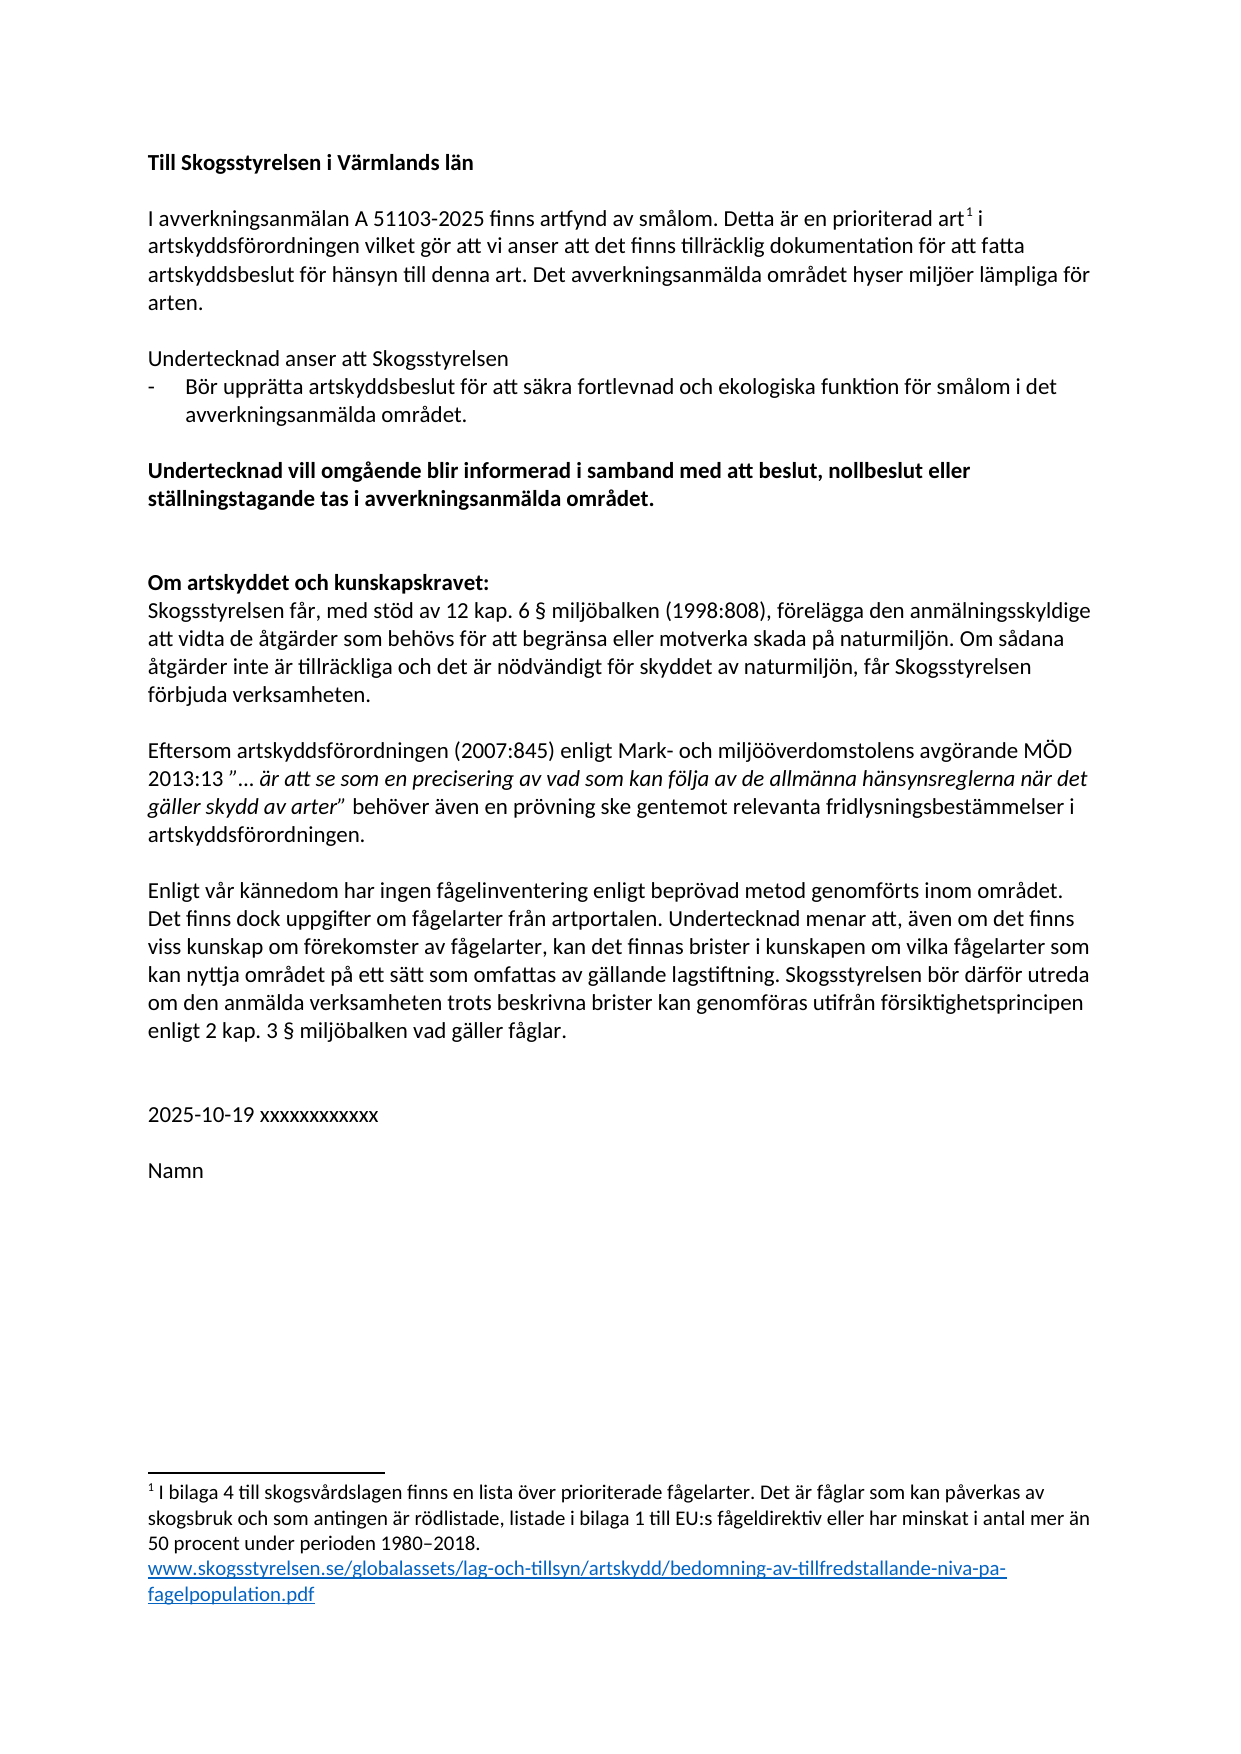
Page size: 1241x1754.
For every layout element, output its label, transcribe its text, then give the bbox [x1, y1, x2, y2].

text Namn [148, 1156, 1093, 1184]
text gäller skydd av arter” behöver även en prövning ske gentemot relevanta fridlysningsbestämmelser i artskyddsförordningen. [148, 792, 1093, 848]
text Undertecknad vill omgående blir informerad i samband med att beslut, nollbeslut eller ställningstagande tas i avverkningsanmälda området. [148, 456, 1093, 512]
text Skogsstyrelsen får, med stöd av 12 kap. 6 § miljöbalken (1998:808), förelägga den anmälningsskyldige att vidta de åtgärder som behövs för att begränsa eller motverka skada på naturmiljön. Om sådana åtgärder inte är tillräckliga och det är nödvändigt för skyddet av naturmiljön, får Skogsstyrelsen förbjuda verksamheten. [148, 596, 1093, 708]
text Eftersom artskyddsförordningen (2007:845) enligt Mark- och miljööverdomstolens avgörande MÖD 2013:13 ”… är att se som en precisering av vad som kan följa av de allmänna hänsynsreglerna när det [148, 736, 1093, 792]
text Enligt vår kännedom har ingen fågelinventering enligt beprövad metod genomförts inom området. Det finns dock uppgifter om fågelarter från artportalen. Undertecknad menar att, även om det finns viss kunskap om förekomster av fågelarter, kan det finnas brister i kunskapen om vilka fågelarter som kan nyttja området på ett sätt som omfattas av gällande lagstiftning. Skogsstyrelsen bör därför utreda om den anmälda verksamheten trots beskrivna brister kan genomföras utifrån försiktighetsprincipen enligt 2 kap. 3 § miljöbalken vad gäller fåglar. [148, 876, 1093, 1044]
text I avverkningsanmälan A 51103-2025 finns artfynd av smålom. Detta är en prioriterad art i artskyddsförordningen vilket gör att vi anser att det finns tillräcklig dokumentation för att fatta artskyddsbeslut för hänsyn till denna art. Det avverkningsanmälda området hyser miljöer lämpliga för arten. [148, 204, 1093, 316]
list Bör upprätta artskyddsbeslut för att säkra fortlevnad och ekologiska funktion för smålom i det avverkningsanmälda området. [148, 372, 1093, 428]
text Till Skogsstyrelsen i Värmlands län [148, 148, 1093, 176]
text 2025-10-19 xxxxxxxxxxxx [148, 1100, 1093, 1128]
text Om artskyddet och kunskapskravet: [148, 568, 1093, 596]
text Undertecknad anser att Skogsstyrelsen [148, 344, 1093, 372]
